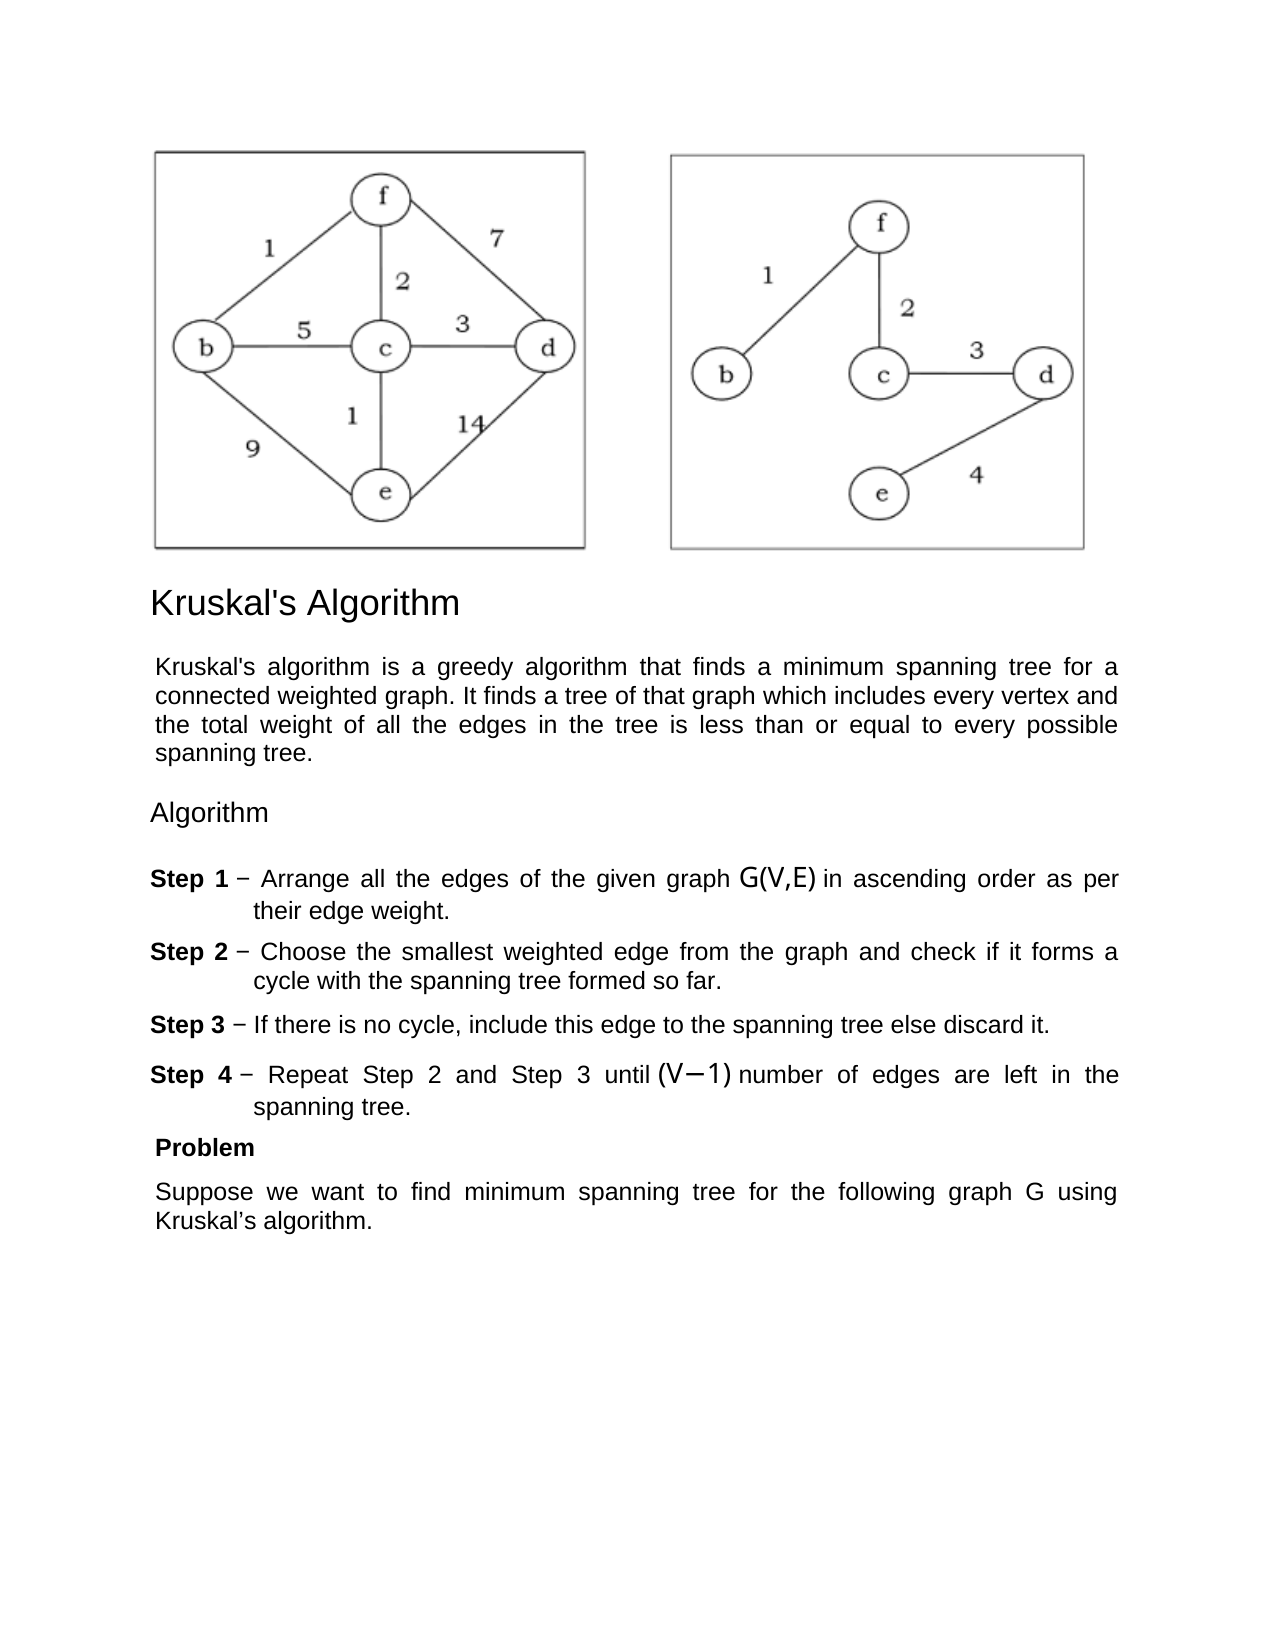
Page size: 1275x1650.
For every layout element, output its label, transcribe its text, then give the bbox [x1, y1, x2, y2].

text Step 4 − Repeat Step 2 and Step 3 until (V−1) number of edges are left in the spanning tree. [150, 1054, 1120, 1121]
text Step 1 − Arrange all the edges of the given graph G(V,E) in ascending order as per their edge weight. [150, 858, 1120, 925]
text Kruskal's algorithm is a greedy algorithm that finds a minimum spanning tree for a connected weighted graph. It finds a tree of that graph which includes every vertex and the total weight of all the edges in the tree is less than or equal to every possible spanning tree. [155, 652, 1120, 767]
picture [150, 150, 1088, 552]
text Kruskal's Algorithm [150, 581, 1125, 623]
text Step 2 − Choose the smallest weighted edge from the graph and check if it forms a cycle with the spanning tree formed so far. [150, 937, 1120, 995]
text Suppose we want to find minimum spanning tree for the following graph G using Kruskal’s algorithm. [155, 1177, 1120, 1234]
text Problem [155, 1133, 1120, 1162]
text Step 3 − If there is no cycle, include this edge to the spanning tree else discard it. [150, 1010, 1120, 1039]
text Algorithm [150, 796, 1125, 829]
